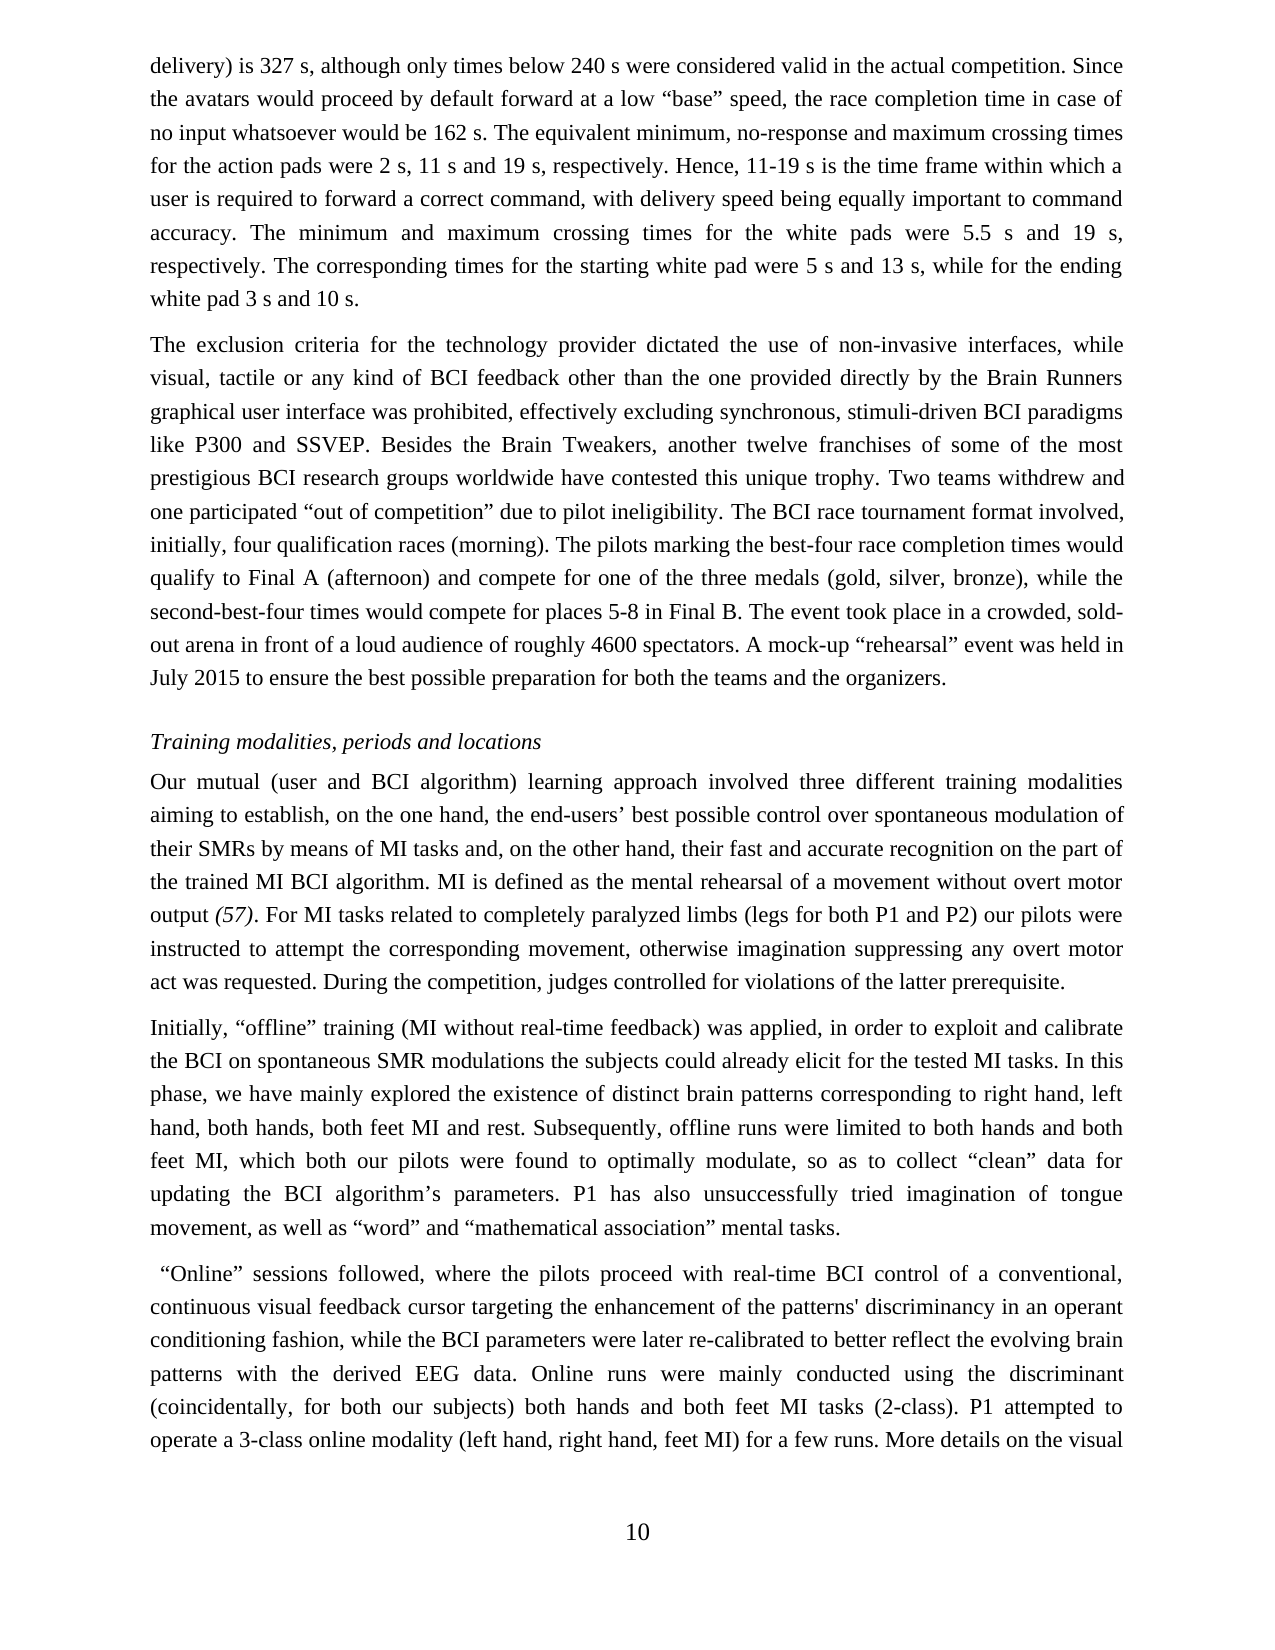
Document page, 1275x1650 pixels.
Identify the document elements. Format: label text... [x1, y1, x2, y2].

text Initially, “offline” training (MI without real-time feedback) was applied, in order to exploit and calibrate the BCI on spontaneous SMR modulations the subjects could already elicit for the tested MI tasks. In this phase, we have mainly explored the existence of distinct brain patterns corresponding to right hand, left hand, both hands, both feet MI and rest. Subsequently, offline runs were limited to both hands and both feet MI, which both our pilots were found to optimally modulate, so as to collect “clean” data for updating the BCI algorithm’s parameters. P1 has also unsuccessfully tried imagination of tongue movement, as well as “word” and “mathematical association” mental tasks. [150, 1007, 1125, 1240]
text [150, 45, 1125, 312]
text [150, 1253, 1125, 1453]
text Our mutual (user and BCI algorithm) learning approach involved three different training modalities aiming to establish, on the one hand, the end-users’ best possible control over spontaneous modulation of their SMRs by means of MI tasks and, on the other hand, their fast and accurate recognition on the part of the trained MI BCI algorithm. MI is defined as the mental rehearsal of a movement without overt motor output (57). For MI tasks related to completely paralyzed limbs (legs for both P1 and P2) our pilots were instructed to attempt the corresponding movement, otherwise imagination suppressing any overt motor act was requested. During the competition, judges controlled for violations of the latter prerequisite. [150, 761, 1125, 994]
text Training modalities, periods and locations [150, 728, 1125, 755]
text The exclusion criteria for the technology provider dictated the use of non-invasive interfaces, while visual, tactile or any kind of BCI feedback other than the one provided directly by the Brain Runners graphical user interface was prohibited, effectively excluding synchronous, stimuli-driven BCI paradigms like P300 and SSVEP. Besides the Brain Tweakers, another twelve franchises of some of the most prestigious BCI research groups worldwide have contested this unique trophy. Two teams withdrew and one participated “out of competition” due to pilot ineligibility. The BCI race tournament format involved, initially, four qualification races (morning). The pilots marking the best-four race completion times would qualify to Final A (afternoon) and compete for one of the three medals (gold, silver, bronze), while the second-best-four times would compete for places 5-8 in Final B. The event took place in a crowded, sold-out arena in front of a loud audience of roughly 4600 spectators. A mock-up “rehearsal” event was held in July 2015 to ensure the best possible preparation for both the teams and the organizers. [150, 324, 1125, 691]
